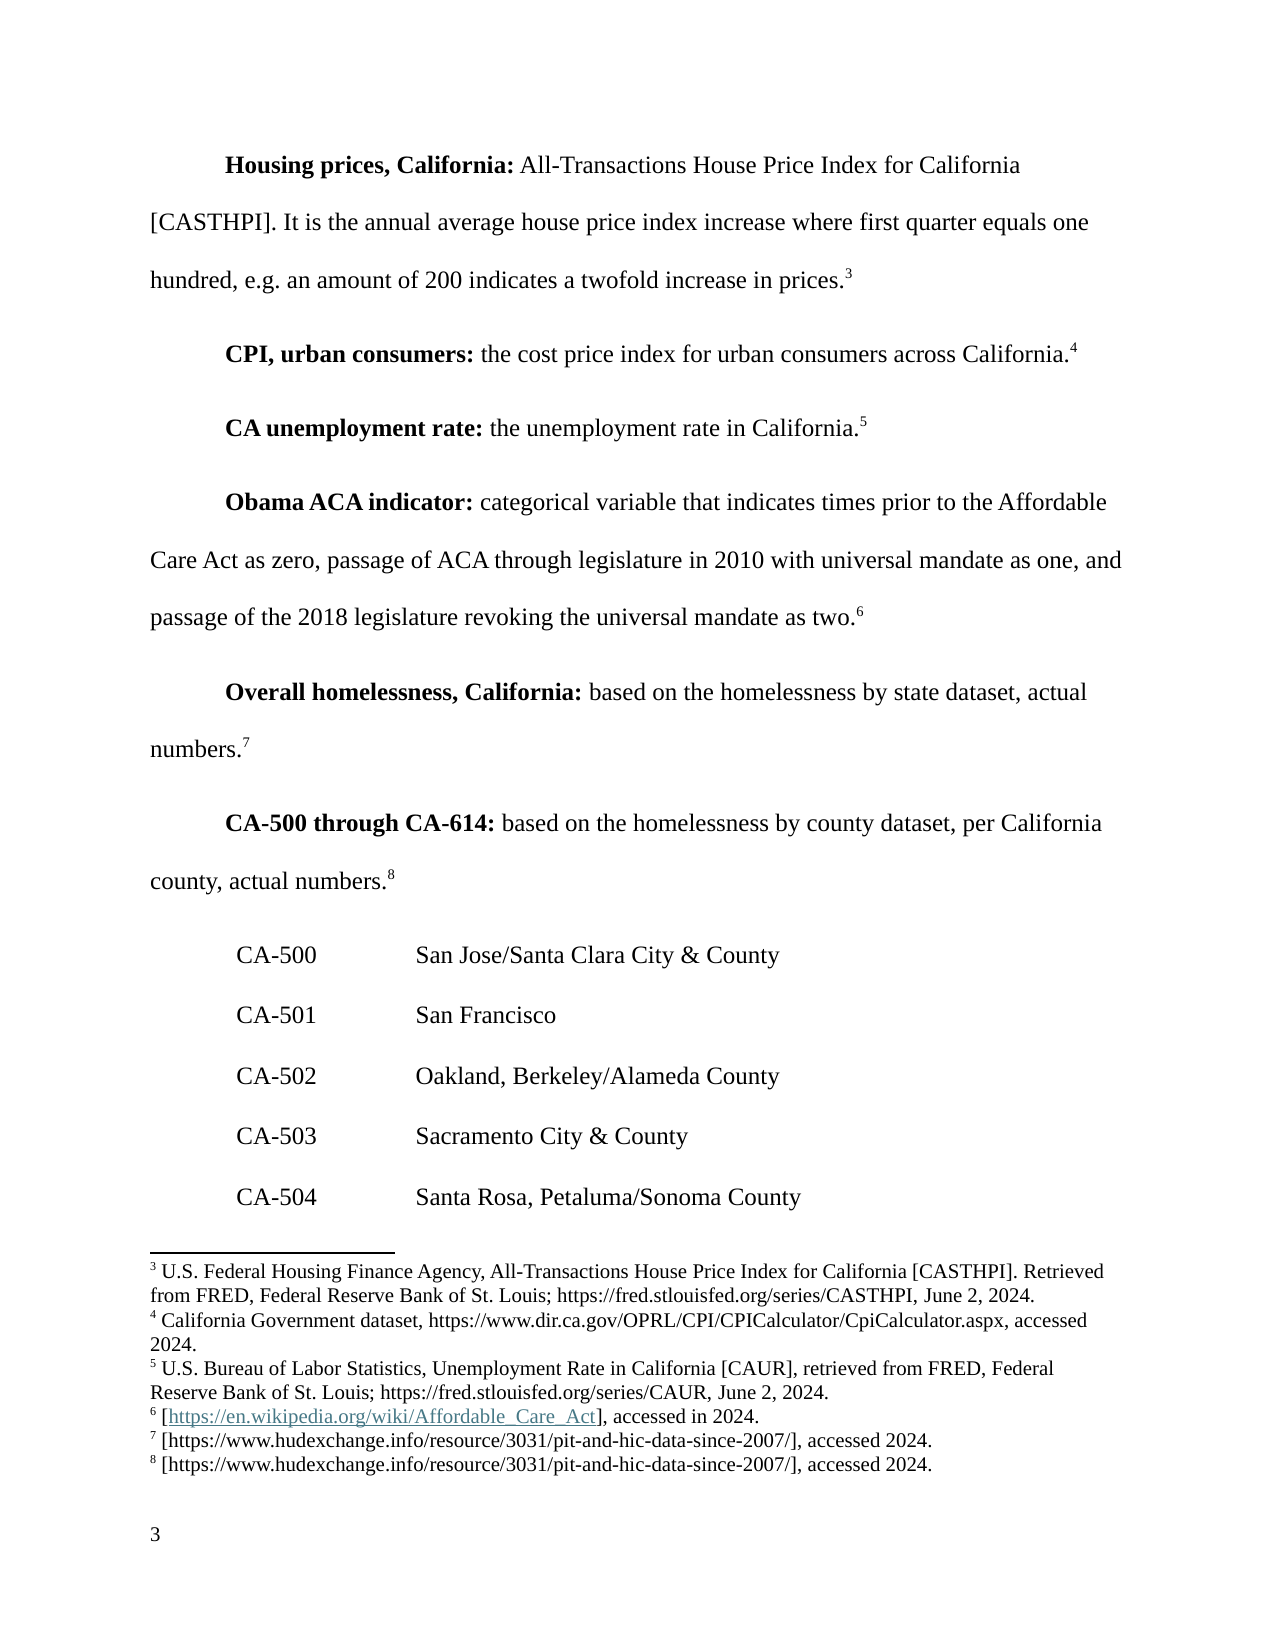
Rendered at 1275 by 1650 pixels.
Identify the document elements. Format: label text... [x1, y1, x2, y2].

text CA-500 through CA-614: based on the homelessness by county dataset, per California county, actual numbers. [150, 808, 1125, 894]
table_cell Sacramento City & County [329, 1121, 1106, 1182]
text Overall homelessness, California: based on the homelessness by state dataset, actual numbers. [150, 677, 1125, 763]
table_cell CA-501 [150, 1000, 329, 1061]
table_header CA-500 [150, 940, 329, 1000]
table_header San Jose/Santa Clara City & County [329, 940, 1106, 1000]
text Obama ACA indicator: categorical variable that indicates times prior to the Affordable Care Act as zero, passage of ACA through legislature in 2010 with universal mandate as one, and passage of the 2018 legislature revoking the universal mandate as two. [150, 487, 1125, 631]
table_cell Oakland, Berkeley/Alameda County [329, 1061, 1106, 1121]
table_cell CA-502 [150, 1061, 329, 1121]
table_cell San Francisco [329, 1000, 1106, 1061]
text CPI, urban consumers: the cost price index for urban consumers across California. [150, 339, 1125, 368]
text CA unemployment rate: the unemployment rate in California. [150, 413, 1125, 442]
table_cell Santa Rosa, Petaluma/Sonoma County [329, 1182, 1106, 1242]
table_cell CA-503 [150, 1121, 329, 1182]
table_cell CA-504 [150, 1182, 329, 1242]
text Housing prices, California: All-Transactions House Price Index for California [CASTHPI]. It is the annual average house price index increase where first quarter equals one hundred, e.g. an amount of 200 indicates a twofold increase in prices. [150, 150, 1125, 294]
